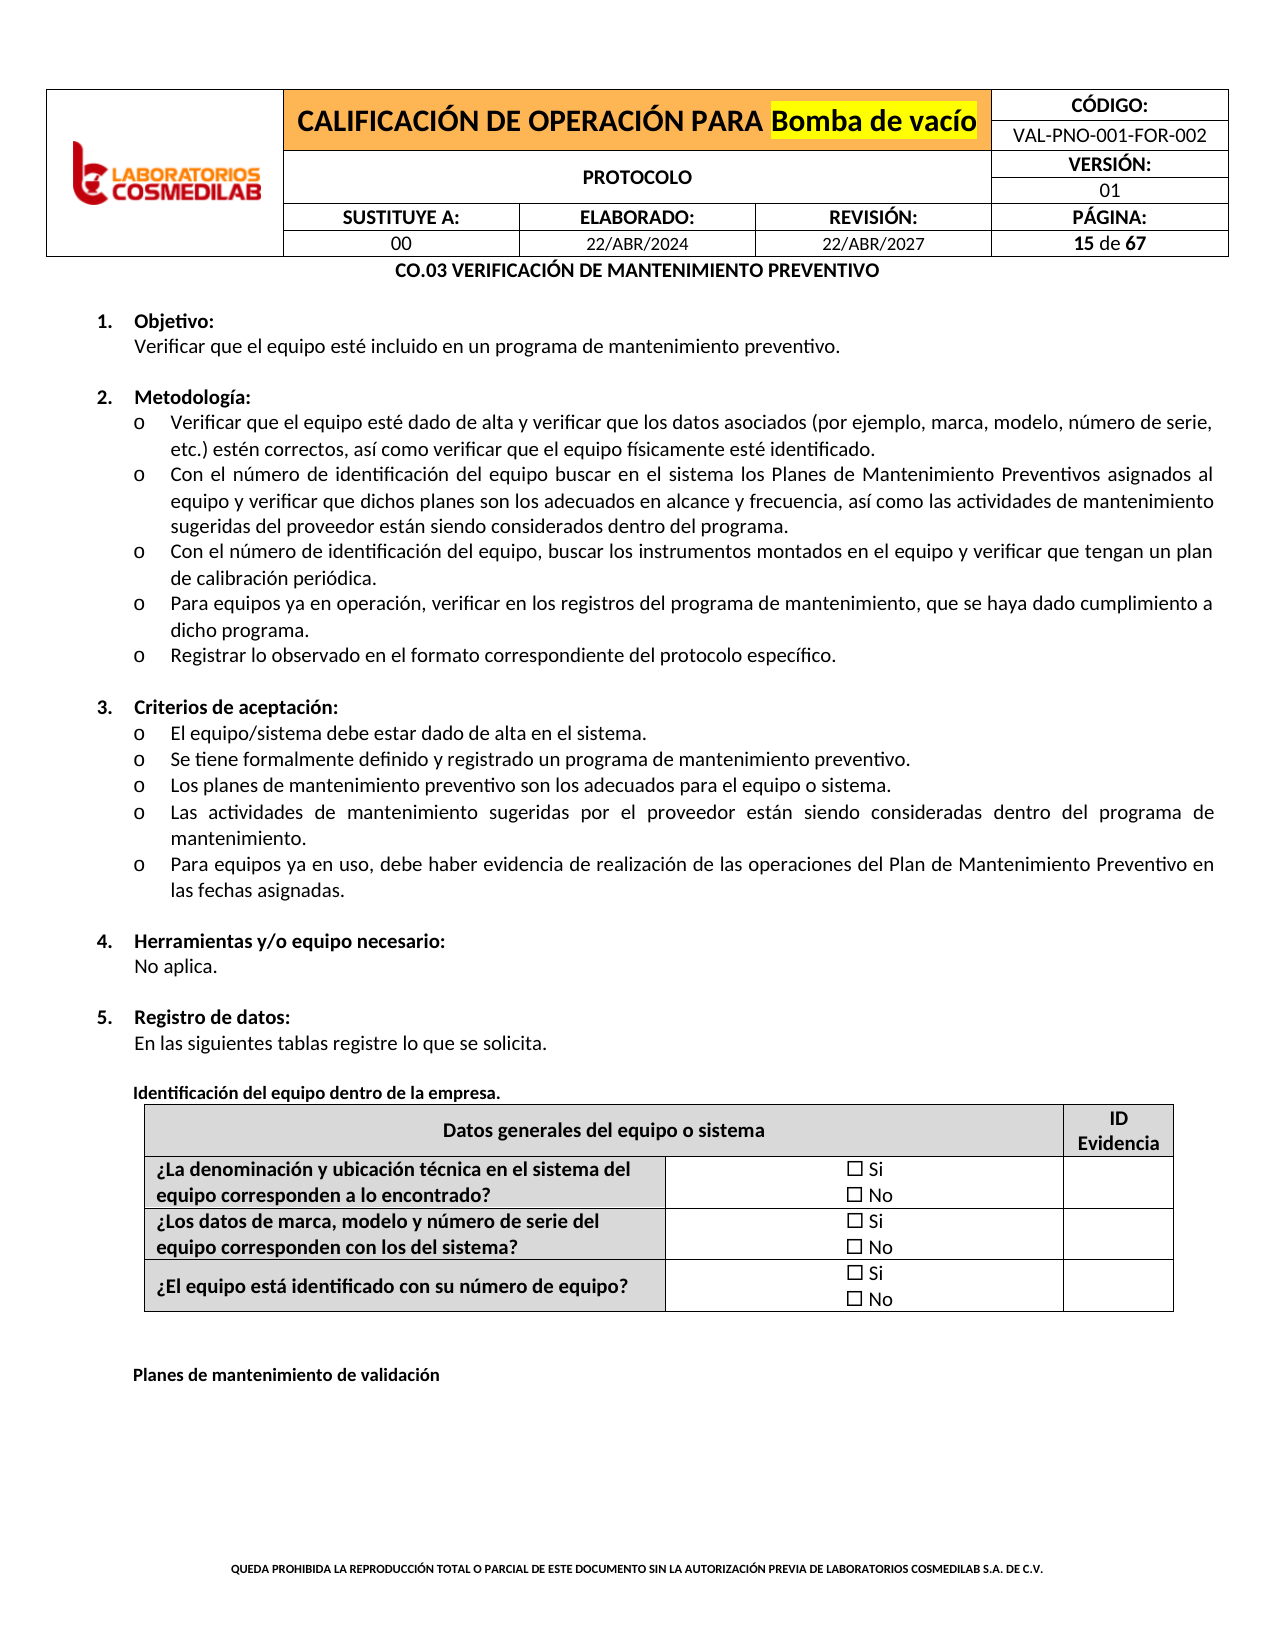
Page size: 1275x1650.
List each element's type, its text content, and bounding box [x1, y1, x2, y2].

text Planes de mantenimiento de validación [97, 1363, 1216, 1386]
text Verificar que el equipo esté incluido en un programa de mantenimiento preventivo. [134, 333, 1216, 359]
table_cell Si No [666, 1260, 1063, 1311]
text CO.03 VERIFICACIÓN DE MANTENIMIENTO PREVENTIVO [992, 121, 1216, 150]
table_cell Si No [666, 1209, 1063, 1259]
list Se tiene formalmente definido y registrado un programa de mantenimiento preventivo. [133, 746, 1216, 773]
list Registro de datos: [97, 1004, 1216, 1030]
text CO.03 VERIFICACIÓN DE MANTENIMIENTO PREVENTIVO [992, 151, 1216, 177]
list Las actividades de mantenimiento sugeridas por el proveedor están siendo consideradas dentro del programa de mantenimiento. [133, 799, 1216, 851]
list Registrar lo observado en el formato correspondiente del protocolo específico. [133, 642, 1216, 669]
text CO.03 VERIFICACIÓN DE MANTENIMIENTO PREVENTIVO [59, 257, 1216, 282]
text CO.03 VERIFICACIÓN DE MANTENIMIENTO PREVENTIVO [992, 102, 1216, 120]
list El equipo/sistema debe estar dado de alta en el sistema. [133, 720, 1216, 746]
picture [69, 138, 264, 207]
list Herramientas y/o equipo necesario: [97, 928, 1216, 954]
text CO.03 VERIFICACIÓN DE MANTENIMIENTO PREVENTIVO [520, 231, 755, 256]
list Objetivo: [97, 308, 1216, 333]
list Los planes de mantenimiento preventivo son los adecuados para el equipo o sistema. [133, 773, 1216, 799]
table_cell [1064, 1209, 1173, 1259]
list Criterios de aceptación: [97, 694, 1216, 720]
table_header ID Evidencia [1064, 1105, 1173, 1156]
table_cell ¿El equipo está identificado con su número de equipo? [145, 1260, 665, 1311]
text CO.03 VERIFICACIÓN DE MANTENIMIENTO PREVENTIVO [284, 204, 519, 230]
list Metodología: [97, 384, 1216, 409]
text CO.03 VERIFICACIÓN DE MANTENIMIENTO PREVENTIVO [284, 151, 991, 203]
table_cell Si No [666, 1157, 1063, 1207]
table_cell [1064, 1260, 1173, 1311]
list Con el número de identificación del equipo buscar en el sistema los Planes de Mantenimiento Preventivos asignados al equipo y verificar que dichos planes son los adecuados en alcance y frecuencia, así como las actividades de mantenimiento sugeridas del proveedor están siendo considerados dentro del programa. [133, 461, 1216, 539]
text CO.03 VERIFICACIÓN DE MANTENIMIENTO PREVENTIVO [756, 204, 991, 230]
text No aplica. [134, 954, 1216, 979]
list Con el número de identificación del equipo, buscar los instrumentos montados en el equipo y verificar que tengan un plan de calibración periódica. [133, 539, 1216, 591]
text CO.03 VERIFICACIÓN DE MANTENIMIENTO PREVENTIVO [992, 204, 1216, 230]
list Para equipos ya en uso, debe haber evidencia de realización de las operaciones del Plan de Mantenimiento Preventivo en las fechas asignadas. [133, 851, 1216, 903]
text CO.03 VERIFICACIÓN DE MANTENIMIENTO PREVENTIVO [992, 231, 1216, 256]
table_cell [1064, 1157, 1173, 1207]
text CO.03 VERIFICACIÓN DE MANTENIMIENTO PREVENTIVO [520, 204, 755, 230]
table_cell ¿Los datos de marca, modelo y número de serie del equipo corresponden con los del sistema? [145, 1209, 665, 1259]
text CO.03 VERIFICACIÓN DE MANTENIMIENTO PREVENTIVO [756, 231, 991, 256]
list Verificar que el equipo esté dado de alta y verificar que los datos asociados (por ejemplo, marca, modelo, número de serie, etc.) estén correctos, así como verificar que el equipo físicamente esté identificado. [133, 409, 1216, 461]
table_header Datos generales del equipo o sistema [145, 1105, 1063, 1156]
text En las siguientes tablas registre lo que se solicita. [134, 1030, 1216, 1055]
table_cell ¿La denominación y ubicación técnica en el sistema del equipo corresponden a lo encontrado? [145, 1157, 665, 1207]
text Identificación del equipo dentro de la empresa. [97, 1081, 1216, 1104]
text CO.03 VERIFICACIÓN DE MANTENIMIENTO PREVENTIVO [992, 178, 1216, 203]
text CO.03 VERIFICACIÓN DE MANTENIMIENTO PREVENTIVO [284, 231, 519, 256]
list Para equipos ya en operación, verificar en los registros del programa de mantenimiento, que se haya dado cumplimiento a dicho programa. [133, 591, 1216, 642]
